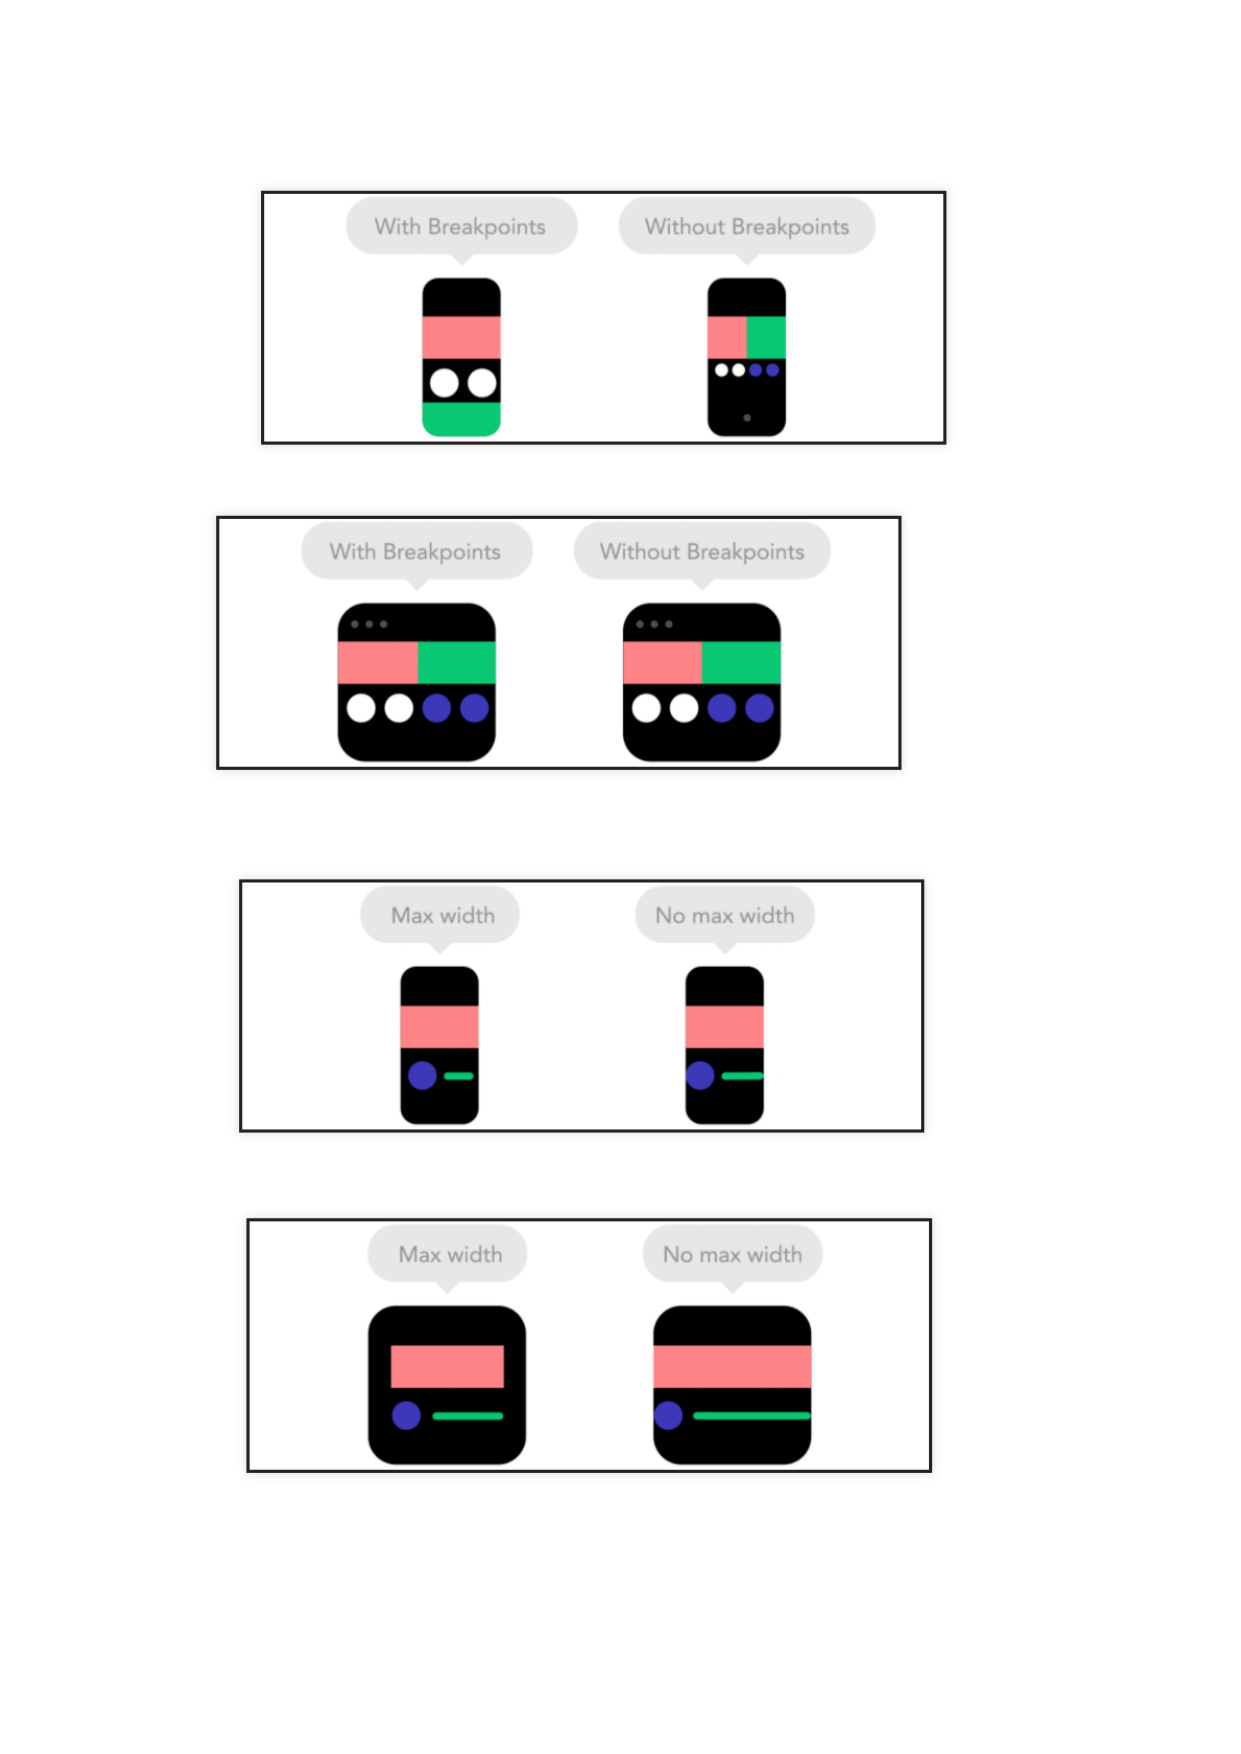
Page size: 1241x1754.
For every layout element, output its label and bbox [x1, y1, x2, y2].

picture [187, 150, 1032, 795]
picture [187, 820, 1039, 1496]
